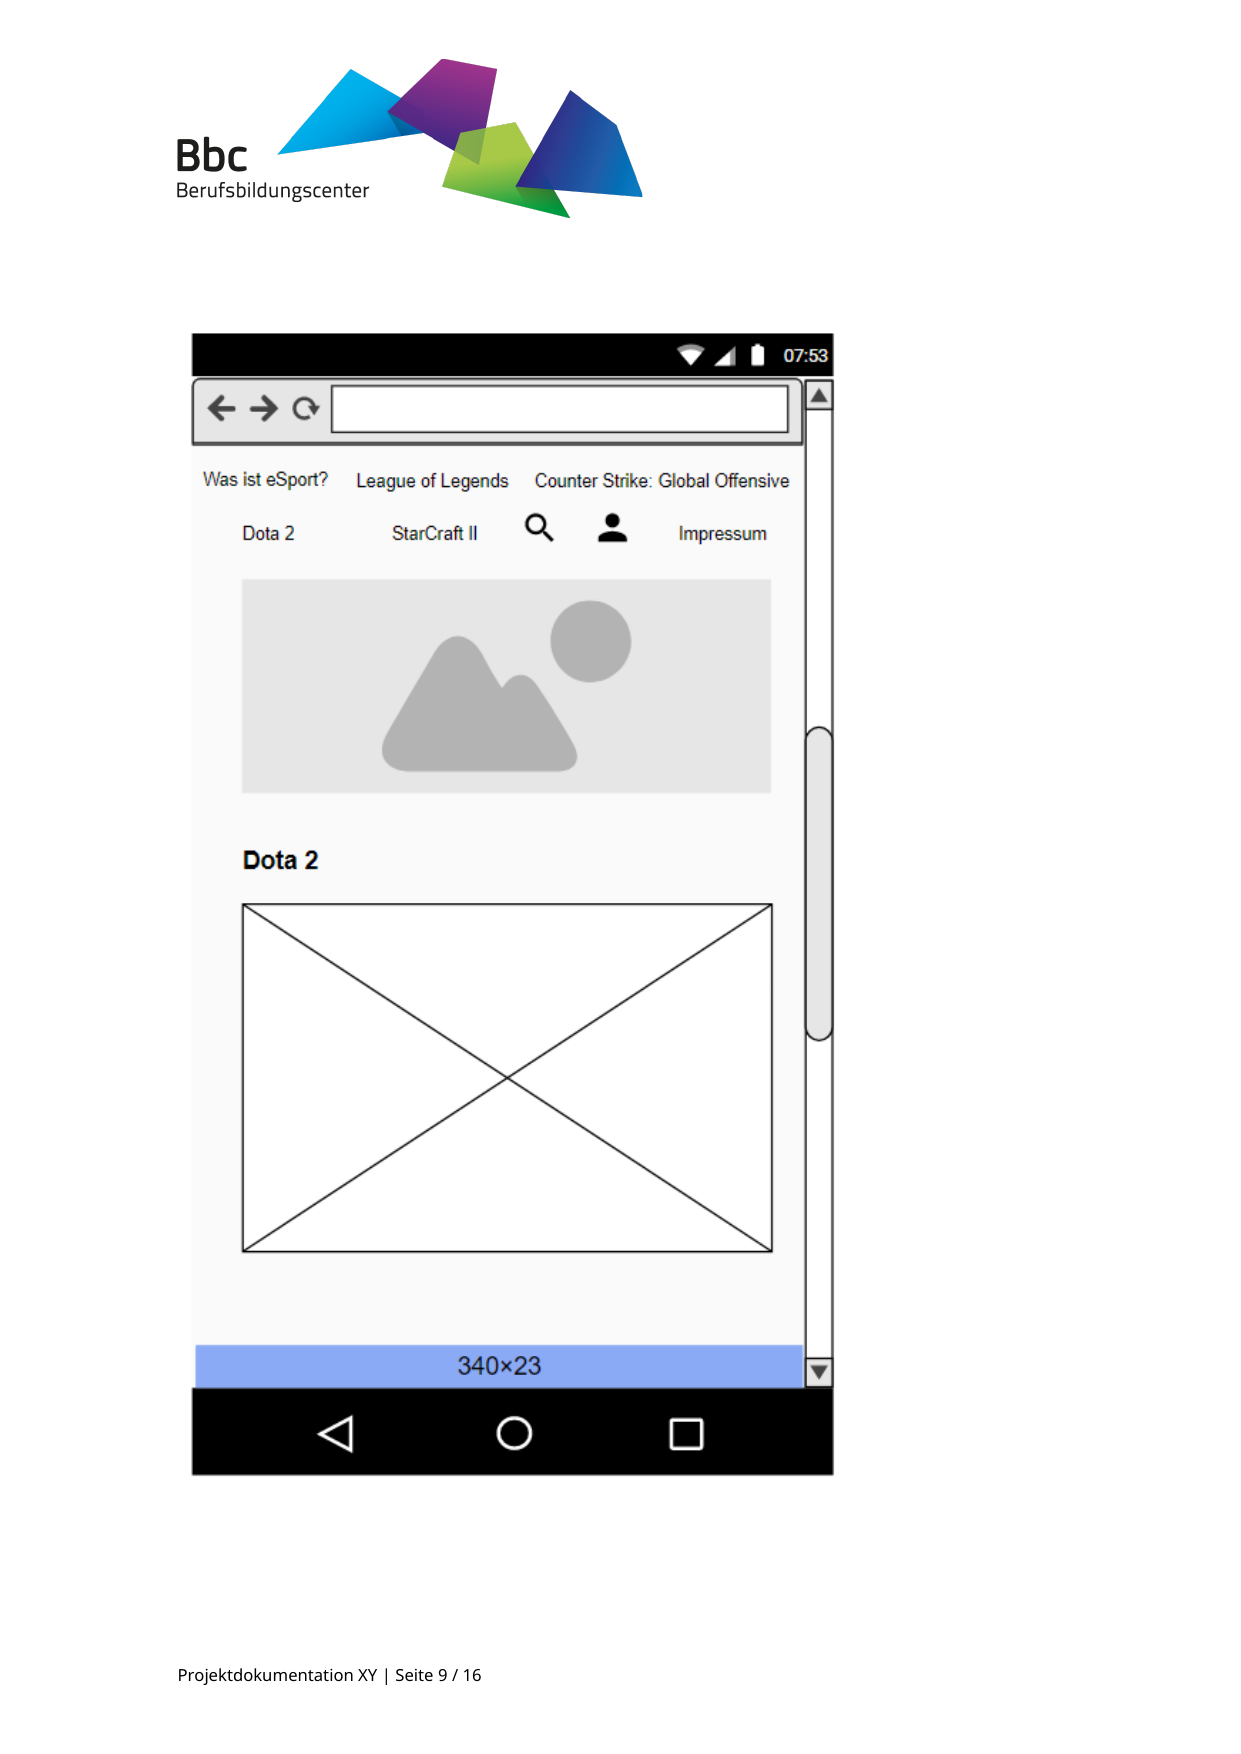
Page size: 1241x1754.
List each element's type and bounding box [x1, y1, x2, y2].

picture [177, 325, 846, 1482]
picture [177, 59, 643, 219]
